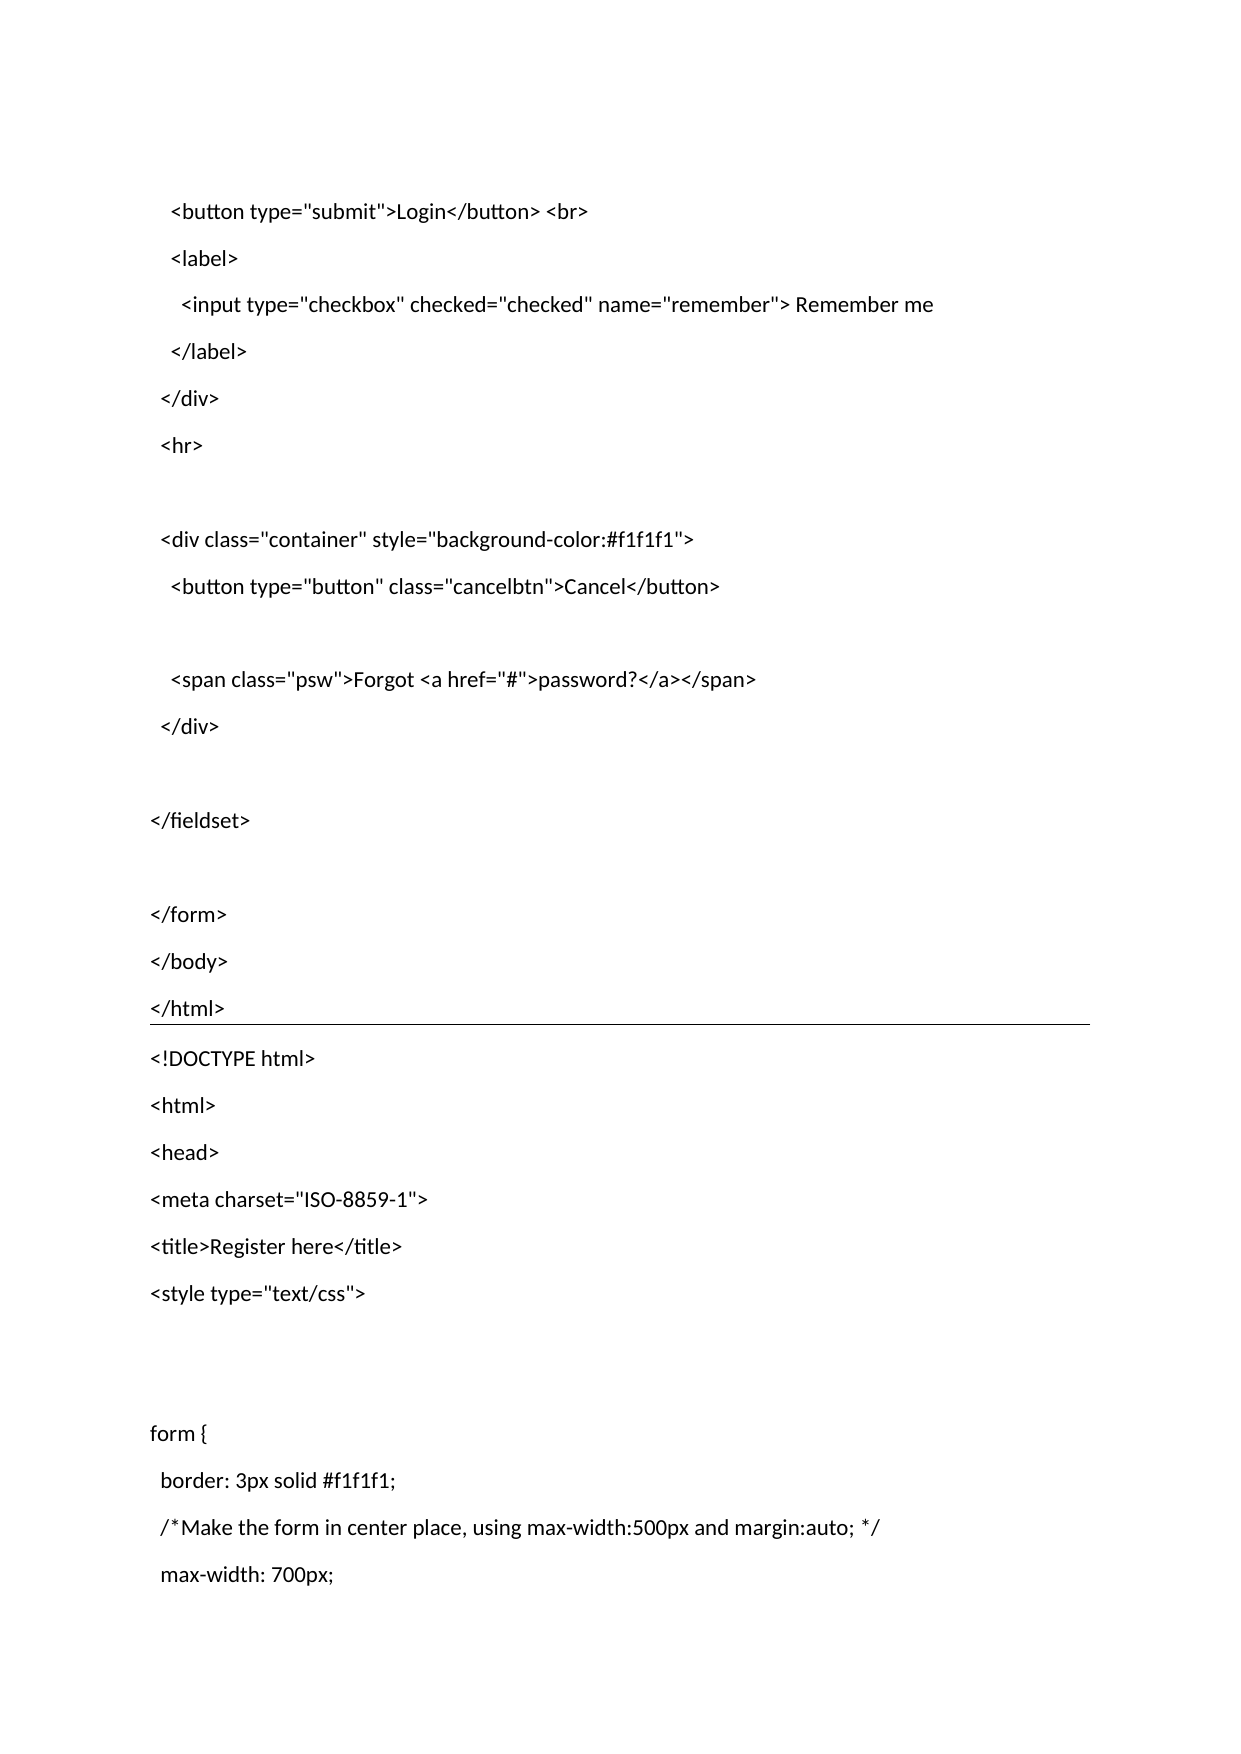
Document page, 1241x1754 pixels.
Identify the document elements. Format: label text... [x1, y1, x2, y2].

text <style type="text/css"> [150, 1279, 1090, 1307]
text </label> [150, 337, 1090, 366]
text <input type="checkbox" checked="checked" name="remember"> Remember me [150, 291, 1090, 319]
text /*Make the form in center place, using max-width:500px and margin:auto; */ [150, 1513, 1090, 1541]
text <div class="container" style="background-color:#f1f1f1"> [150, 525, 1090, 553]
text </fieldset> [150, 806, 1090, 834]
text <meta charset="ISO-8859-1"> [150, 1185, 1090, 1213]
text <hr> [150, 431, 1090, 459]
text form { [150, 1419, 1090, 1447]
text <label> [150, 244, 1090, 272]
text <!DOCTYPE html> [150, 1044, 1090, 1072]
text <button type="submit">Login</button> <br> [150, 197, 1090, 225]
text max-width: 700px; [150, 1560, 1090, 1588]
text </div> [150, 712, 1090, 741]
text <title>Register here</title> [150, 1232, 1090, 1260]
text <html> [150, 1091, 1090, 1119]
text <head> [150, 1138, 1090, 1166]
text </body> [150, 947, 1090, 975]
text <button type="button" class="cancelbtn">Cancel</button> [150, 572, 1090, 600]
text border: 3px solid #f1f1f1; [150, 1466, 1090, 1494]
text </div> [150, 384, 1090, 412]
text </html> [150, 994, 1090, 1024]
text <span class="psw">Forgot <a href="#">password?</a></span> [150, 666, 1090, 694]
text </form> [150, 900, 1090, 928]
